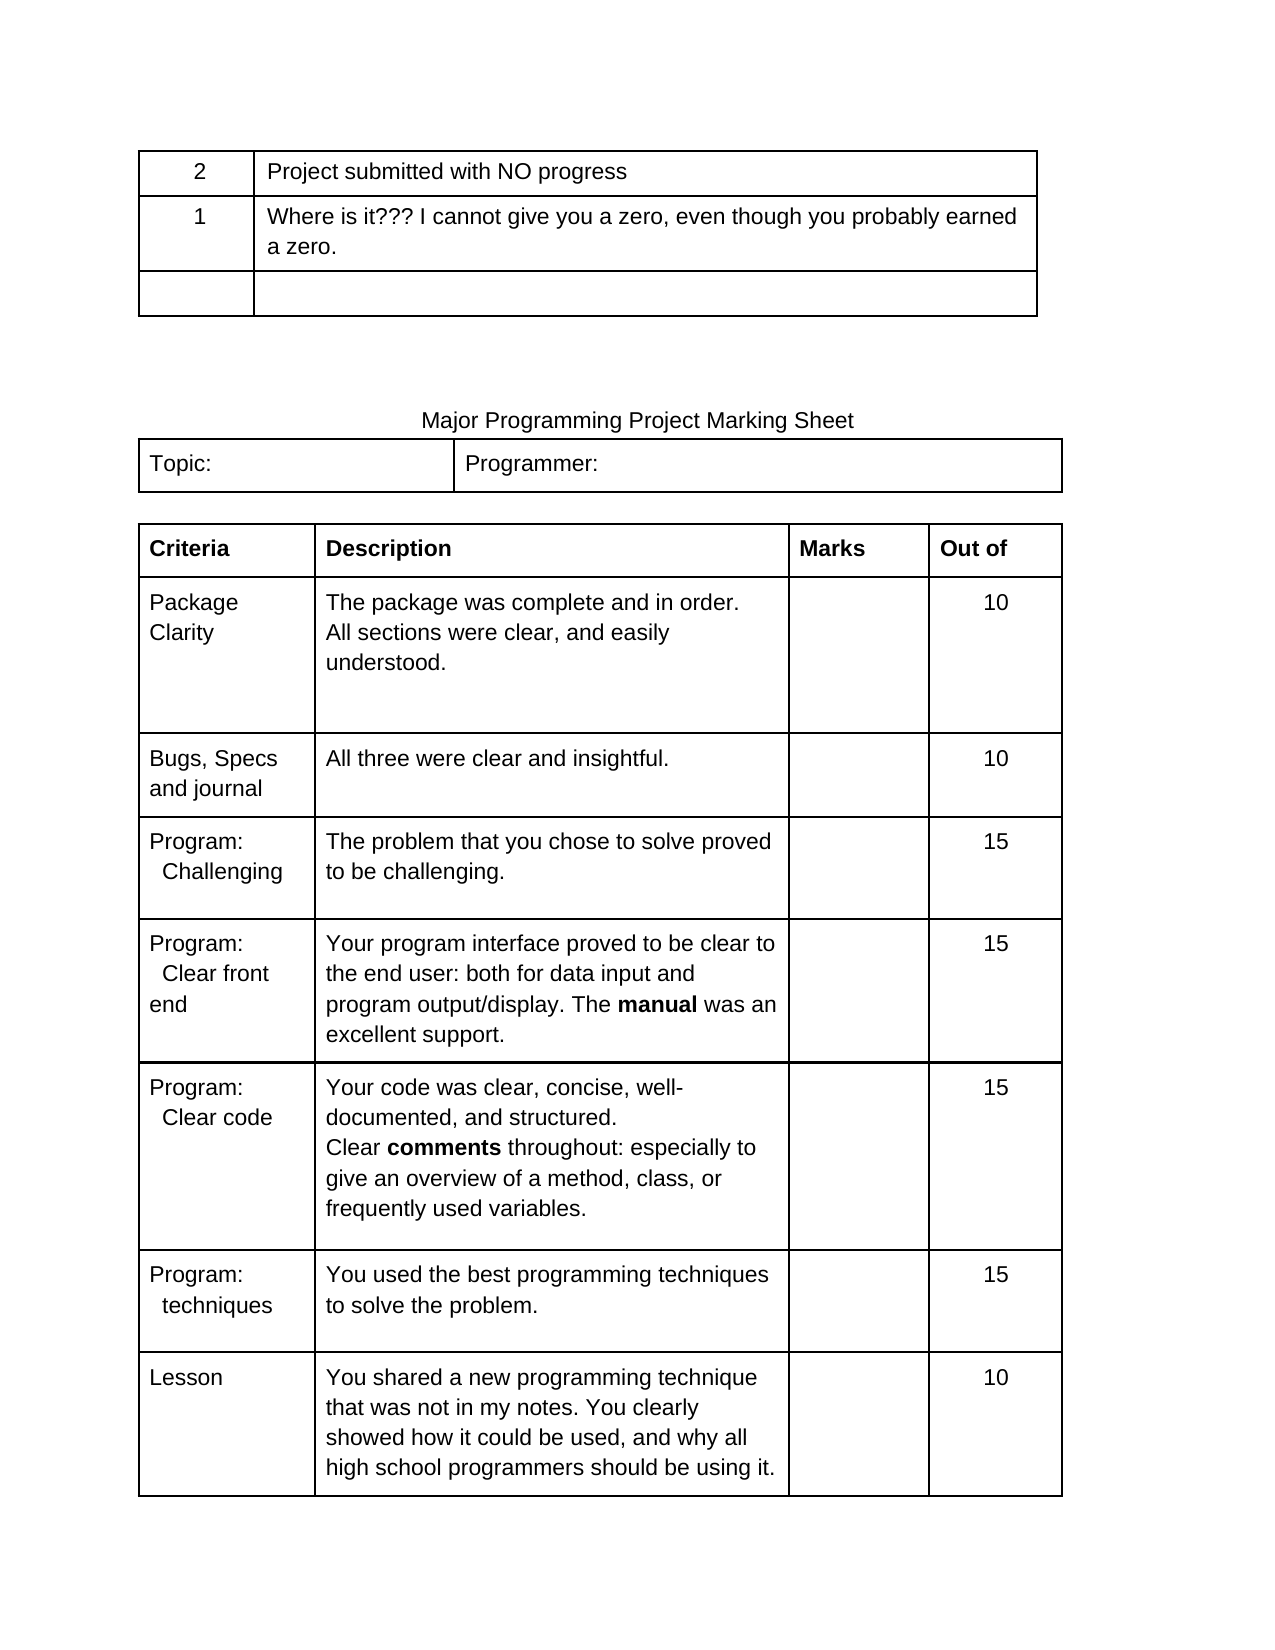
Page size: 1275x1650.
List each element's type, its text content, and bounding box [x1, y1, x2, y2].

table_cell Your program interface proved to be clear to the end user: both for data input and program output/display. The manual was an excellent support. [316, 920, 788, 1061]
table_cell [790, 1353, 928, 1495]
table_cell You shared a new programming technique that was not in my notes. You clearly showed how it could be used, and why all high school programmers should be using it. [316, 1353, 788, 1495]
text Major Programming Project Marking Sheet [150, 407, 1125, 434]
table_cell [790, 1064, 928, 1249]
table_cell 10 [930, 1353, 1061, 1495]
table_cell [790, 578, 928, 732]
table_header Marks [790, 525, 928, 576]
table_cell 15 [930, 1251, 1061, 1351]
table_cell Where is it??? I cannot give you a zero, even though you probably earned a zero. [255, 197, 1036, 270]
table_cell Bugs, Specs and journal [140, 734, 314, 816]
table_header Topic: [140, 440, 453, 491]
table_cell Program: Clear front end [140, 920, 314, 1061]
table_cell [790, 818, 928, 918]
table_cell [790, 920, 928, 1061]
table_header Criteria [140, 525, 314, 576]
table_cell [790, 734, 928, 816]
table_cell The problem that you chose to solve proved to be challenging. [316, 818, 788, 918]
table_cell Lesson [140, 1353, 314, 1495]
table_header Programmer: [455, 440, 1061, 491]
table_cell You used the best programming techniques to solve the problem. [316, 1251, 788, 1351]
table_cell Project submitted with NO progress [255, 152, 1036, 195]
table_cell 1 [140, 197, 253, 270]
table_cell [140, 272, 253, 314]
table_cell [255, 272, 1036, 314]
table_cell [790, 1251, 928, 1351]
table_cell 10 [930, 578, 1061, 732]
table_header Description [316, 525, 788, 576]
table_cell 15 [930, 1064, 1061, 1249]
table_cell All three were clear and insightful. [316, 734, 788, 816]
table_cell Program: Challenging [140, 818, 314, 918]
table_cell The package was complete and in order. All sections were clear, and easily understood. [316, 578, 788, 732]
table_cell 15 [930, 818, 1061, 918]
table_cell Your code was clear, concise, well-documented, and structured. Clear comments throughout: especially to give an overview of a method, class, or frequently used variables. [316, 1064, 788, 1249]
table_cell Program: Clear code [140, 1064, 314, 1249]
table_header Out of [930, 525, 1061, 576]
table_cell Program: techniques [140, 1251, 314, 1351]
table_cell 10 [930, 734, 1061, 816]
table_cell Package Clarity [140, 578, 314, 732]
table_cell 2 [140, 152, 253, 195]
table_cell 15 [930, 920, 1061, 1061]
